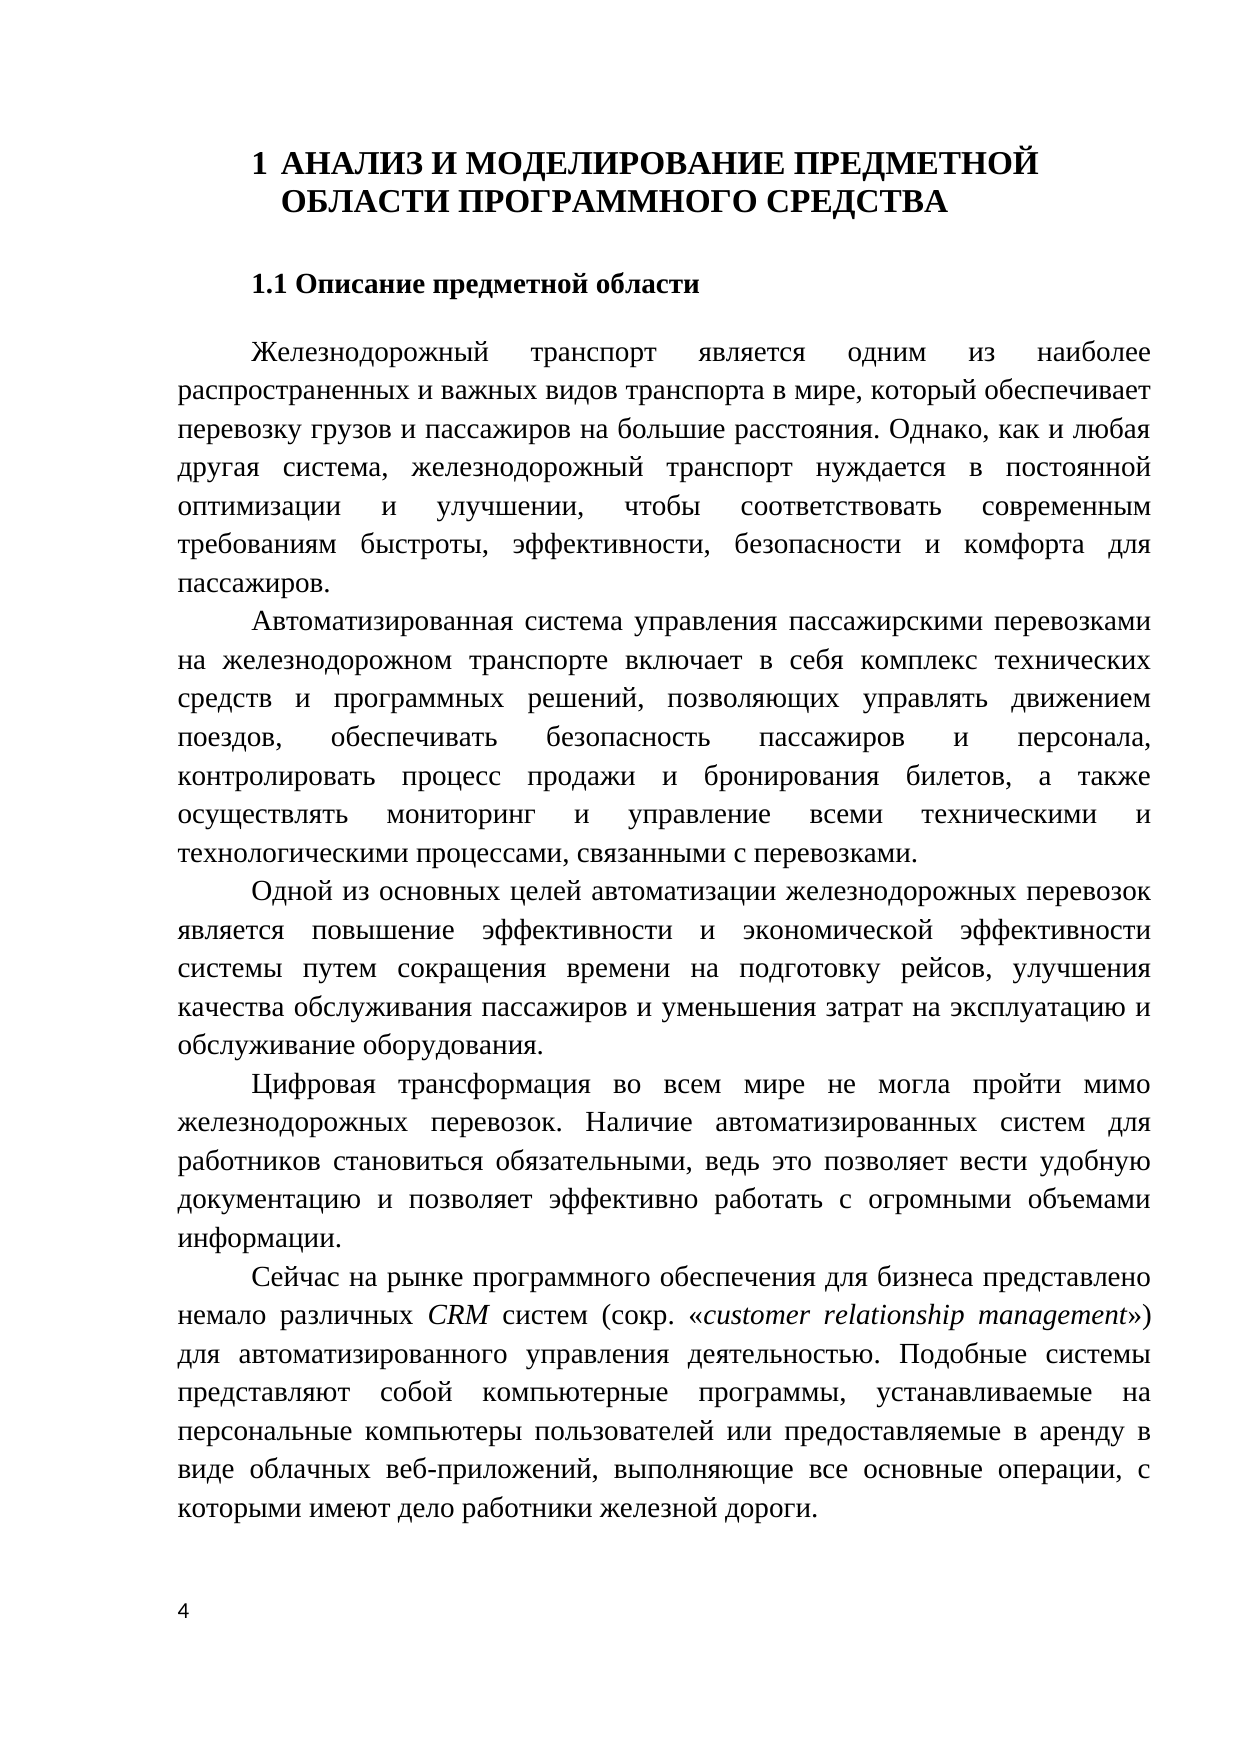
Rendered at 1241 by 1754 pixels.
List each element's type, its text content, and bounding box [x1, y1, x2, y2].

text Железнодорожный транспорт является одним из наиболее распространенных и важных видов транспорта в мире, который обеспечивает перевозку грузов и пассажиров на большие расстояния. Однако, как и любая другая система, железнодорожный транспорт нуждается в постоянной оптимизации и улучшении, чтобы соответствовать современным требованиям быстроты, эффективности, безопасности и комфорта для пассажиров. [177, 334, 1152, 598]
text Цифровая трансформация во всем мире не могла пройти мимо железнодорожных перевозок. Наличие автоматизированных систем для работников становиться обязательными, ведь это позволяет вести удобную документацию и позволяет эффективно работать с огромными объемами информации. [177, 1066, 1152, 1254]
text Сейчас на рынке программного обеспечения для бизнеса представлено немало различных CRM систем (сокр. «customer relationship management») для автоматизированного управления деятельностью. Подобные системы представляют собой компьютерные программы, устанавливаемые на персональные компьютеры пользователей или предоставляемые в аренду в виде облачных веб-приложений, выполняющие все основные операции, с которыми имеют дело работники железной дороги. [177, 1259, 1152, 1523]
list Описание предметной области [251, 267, 1152, 300]
text Автоматизированная система управления пассажирскими перевозками на железнодорожном транспорте включает в себя комплекс технических средств и программных решений, позволяющих управлять движением поездов, обеспечивать безопасность пассажиров и персонала, контролировать процесс продажи и бронирования билетов, а также осуществлять мониторинг и управление всеми техническими и технологическими процессами, связанными с перевозками. [177, 603, 1152, 868]
text Одной из основных целей автоматизации железнодорожных перевозок является повышение эффективности и экономической эффективности системы путем сокращения времени на подготовку рейсов, улучшения качества обслуживания пассажиров и уменьшения затрат на эксплуатацию и обслуживание оборудования. [177, 873, 1152, 1061]
subtitle АНАЛИЗ И МОДЕЛИРОВАНИЕ ПРЕДМЕТНОЙ ОБЛАСТИ ПРОГРАММНОГО СРЕДСТВА [251, 143, 1152, 220]
